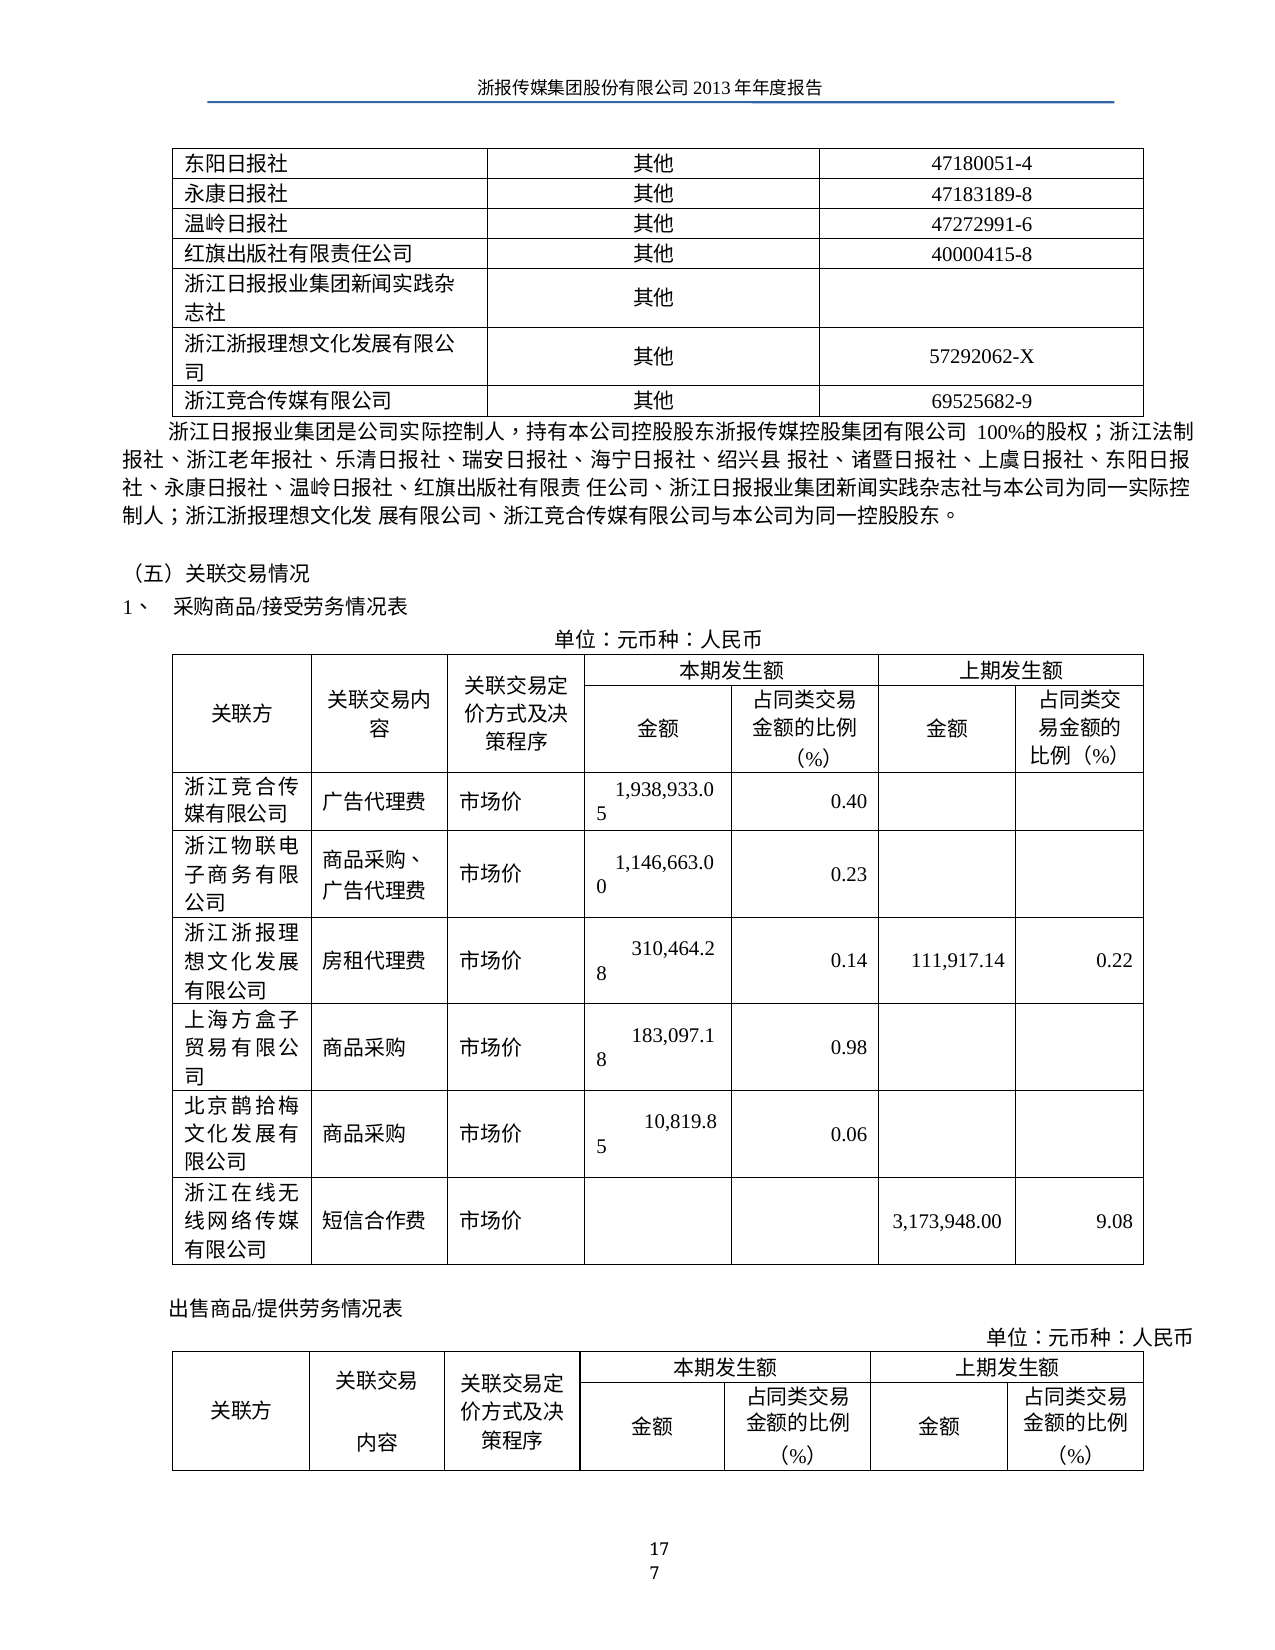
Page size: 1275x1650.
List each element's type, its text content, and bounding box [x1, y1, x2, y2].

text 1、 采购商品/接受劳务情况表 [122, 592, 1194, 620]
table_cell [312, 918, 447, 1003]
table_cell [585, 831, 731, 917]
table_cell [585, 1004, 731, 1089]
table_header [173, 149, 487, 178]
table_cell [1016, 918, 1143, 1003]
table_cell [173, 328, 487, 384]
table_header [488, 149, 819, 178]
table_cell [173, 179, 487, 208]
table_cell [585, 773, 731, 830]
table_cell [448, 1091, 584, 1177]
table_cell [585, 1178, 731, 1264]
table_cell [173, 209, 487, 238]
text 浙江日报报业集团是公司实际控制人，持有本公司控股股东浙报传媒控股集团有限公司 100%的股权；浙江法制报社、浙江老年报社、乐清日报社、瑞安日报社、海宁日报社、绍兴县 报社、诸暨日报社、上虞日报社、东阳日报社、永康日报社、温岭日报社、红旗出版社有限责 任公司、浙江日报报业集团新闻实践杂志社与本公司为同一实际控制人；浙江浙报理想文化发 展有限公司、浙江竞合传媒有限公司与本公司为同一控股股东。 [122, 417, 1194, 529]
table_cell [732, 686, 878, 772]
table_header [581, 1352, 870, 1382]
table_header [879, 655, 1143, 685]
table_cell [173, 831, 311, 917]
text 出售商品/提供劳务情况表 [122, 1294, 1194, 1323]
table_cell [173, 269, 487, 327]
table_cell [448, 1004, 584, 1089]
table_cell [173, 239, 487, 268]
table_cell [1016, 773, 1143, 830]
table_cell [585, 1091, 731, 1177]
text （五）关联交易情况 [122, 559, 1194, 587]
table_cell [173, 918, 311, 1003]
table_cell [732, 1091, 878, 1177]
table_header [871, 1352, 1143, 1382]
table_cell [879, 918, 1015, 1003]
text 单位：元币种：人民币 [122, 1323, 1194, 1351]
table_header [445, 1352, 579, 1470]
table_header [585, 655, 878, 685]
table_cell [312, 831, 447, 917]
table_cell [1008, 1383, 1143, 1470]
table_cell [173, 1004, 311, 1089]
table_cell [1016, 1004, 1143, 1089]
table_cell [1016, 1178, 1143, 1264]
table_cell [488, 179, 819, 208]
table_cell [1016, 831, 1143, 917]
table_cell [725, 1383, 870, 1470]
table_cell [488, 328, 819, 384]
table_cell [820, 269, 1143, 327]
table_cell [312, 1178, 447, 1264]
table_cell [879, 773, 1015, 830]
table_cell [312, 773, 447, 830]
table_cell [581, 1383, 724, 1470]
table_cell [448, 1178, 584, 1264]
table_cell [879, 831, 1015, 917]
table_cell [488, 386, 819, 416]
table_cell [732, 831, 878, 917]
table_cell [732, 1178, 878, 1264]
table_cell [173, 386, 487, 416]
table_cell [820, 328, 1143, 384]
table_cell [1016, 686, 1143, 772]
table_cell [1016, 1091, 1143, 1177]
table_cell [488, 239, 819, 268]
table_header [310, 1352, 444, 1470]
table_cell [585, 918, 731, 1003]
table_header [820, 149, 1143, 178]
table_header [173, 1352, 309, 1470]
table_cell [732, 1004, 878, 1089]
text 单位：元币种：人民币 [122, 625, 1194, 654]
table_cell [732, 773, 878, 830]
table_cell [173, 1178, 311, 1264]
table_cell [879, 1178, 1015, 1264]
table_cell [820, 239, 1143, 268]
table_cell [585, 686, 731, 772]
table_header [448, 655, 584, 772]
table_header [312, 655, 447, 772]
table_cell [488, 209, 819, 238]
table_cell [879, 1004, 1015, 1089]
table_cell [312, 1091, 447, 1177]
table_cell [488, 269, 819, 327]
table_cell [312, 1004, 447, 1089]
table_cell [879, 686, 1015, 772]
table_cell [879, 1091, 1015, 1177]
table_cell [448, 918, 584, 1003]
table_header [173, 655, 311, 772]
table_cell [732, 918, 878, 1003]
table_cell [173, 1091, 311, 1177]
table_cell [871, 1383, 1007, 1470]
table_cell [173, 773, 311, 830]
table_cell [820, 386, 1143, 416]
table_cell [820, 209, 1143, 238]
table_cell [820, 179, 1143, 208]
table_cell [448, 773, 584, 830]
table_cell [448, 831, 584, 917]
